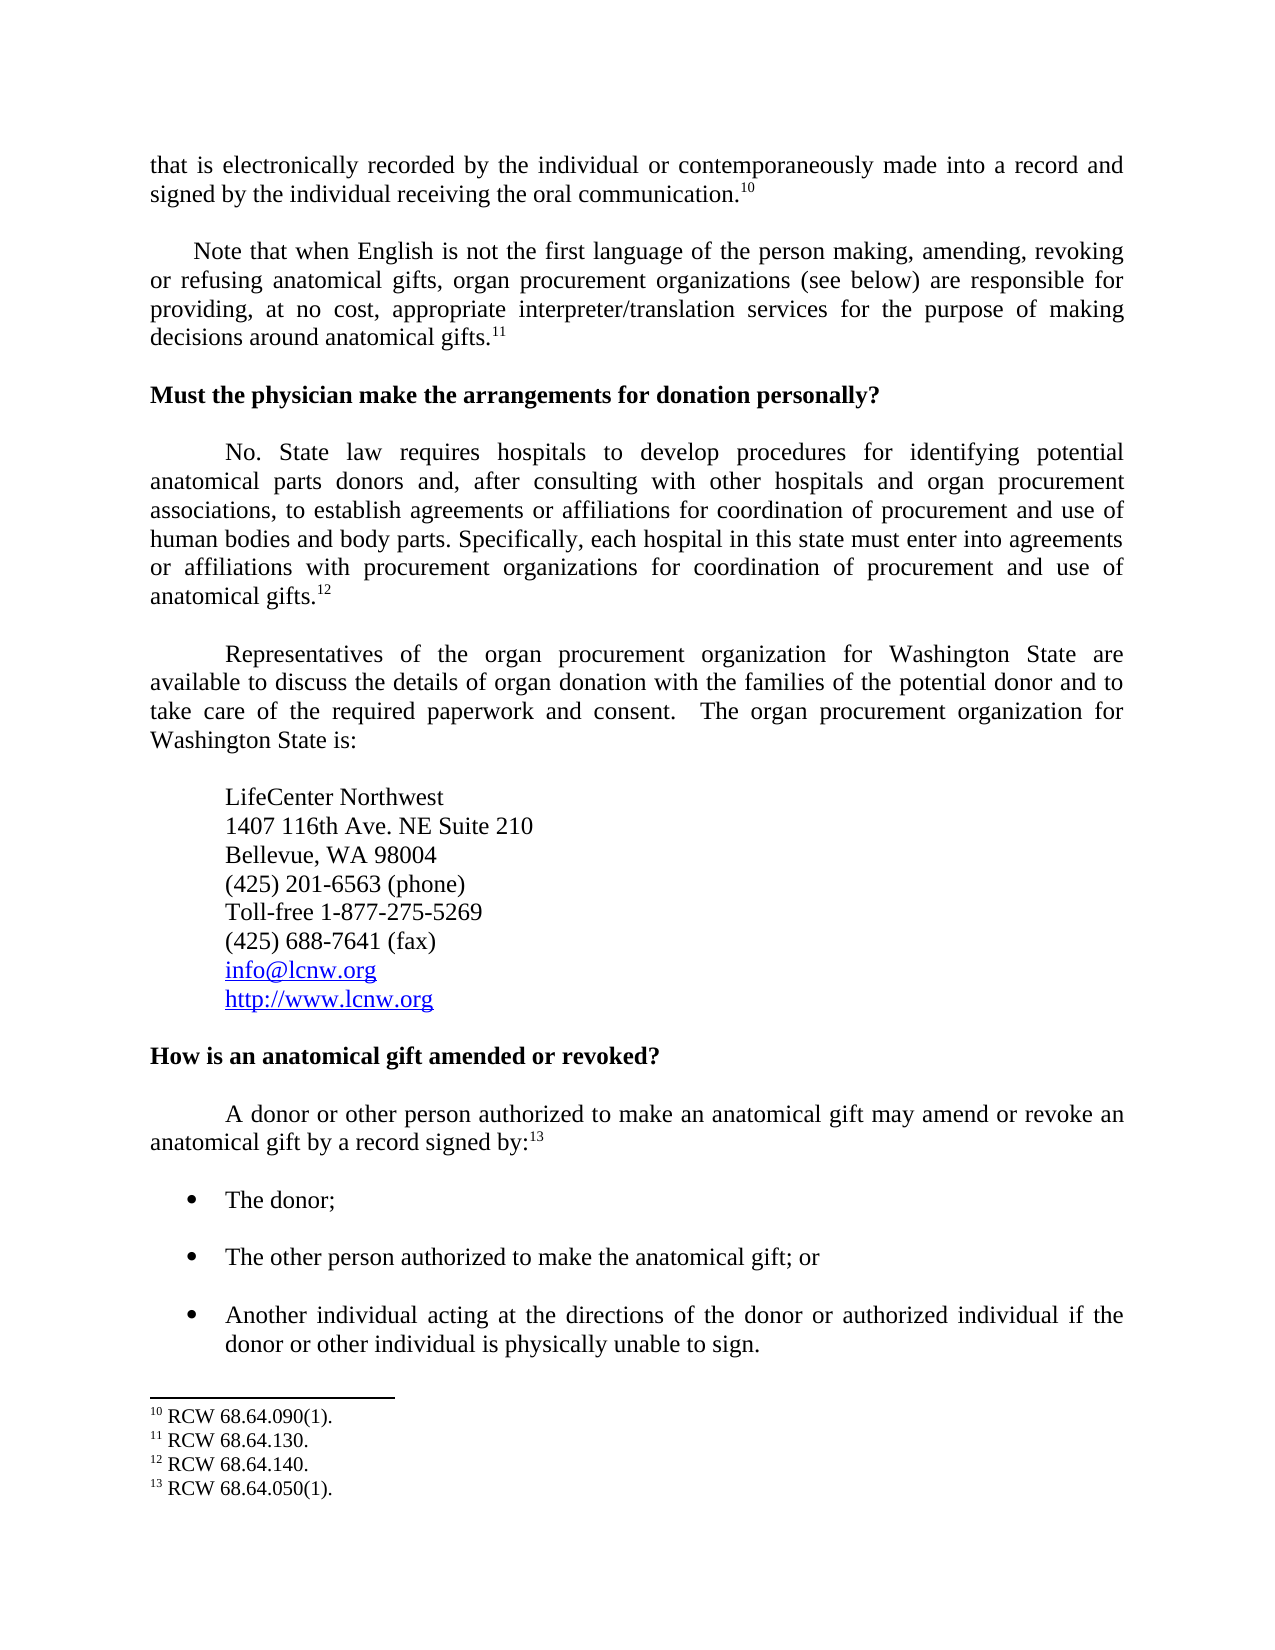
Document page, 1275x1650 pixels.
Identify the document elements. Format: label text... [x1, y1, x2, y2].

text info@lcnw.org [150, 955, 1125, 984]
text LifeCenter Northwest [150, 782, 1125, 811]
text How is an anatomical gift amended or revoked? [150, 1041, 1125, 1070]
text A donor or other person authorized to make an anatomical gift may amend or revoke an anatomical gift by a record signed by: [150, 1099, 1125, 1156]
text http://www.lcnw.org [150, 984, 1125, 1012]
text Note that when English is not the first language of the person making, amending, revoking or refusing anatomical gifts, organ procurement organizations (see below) are responsible for providing, at no cost, appropriate interpreter/translation services for the purpose of making decisions around anatomical gifts. [150, 236, 1125, 351]
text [150, 150, 1125, 207]
list Another individual acting at the directions of the donor or authorized individual if the donor or other individual is physically unable to sign. [187, 1300, 1125, 1357]
text (425) 201-6563 (phone) [150, 869, 1125, 897]
text 1407 116th Ave. NE Suite 210 [150, 811, 1125, 840]
text Toll-free 1-877-275-5269 [150, 897, 1125, 926]
list The donor; [187, 1185, 1125, 1214]
text Bellevue, WA 98004 [150, 840, 1125, 869]
text (425) 688-7641 (fax) [150, 926, 1125, 955]
text Must the physician make the arrangements for donation personally? [150, 380, 1125, 409]
list The other person authorized to make the anatomical gift; or [187, 1242, 1125, 1271]
text Representatives of the organ procurement organization for Washington State are available to discuss the details of organ donation with the families of the potential donor and to take care of the required paperwork and consent. The organ procurement organization for Washington State is: [150, 639, 1125, 754]
text No. State law requires hospitals to develop procedures for identifying potential anatomical parts donors and, after consulting with other hospitals and organ procurement associations, to establish agreements or affiliations for coordination of procurement and use of human bodies and body parts. Specifically, each hospital in this state must enter into agreements or affiliations with procurement organizations for coordination of procurement and use of anatomical gifts. [150, 437, 1125, 610]
